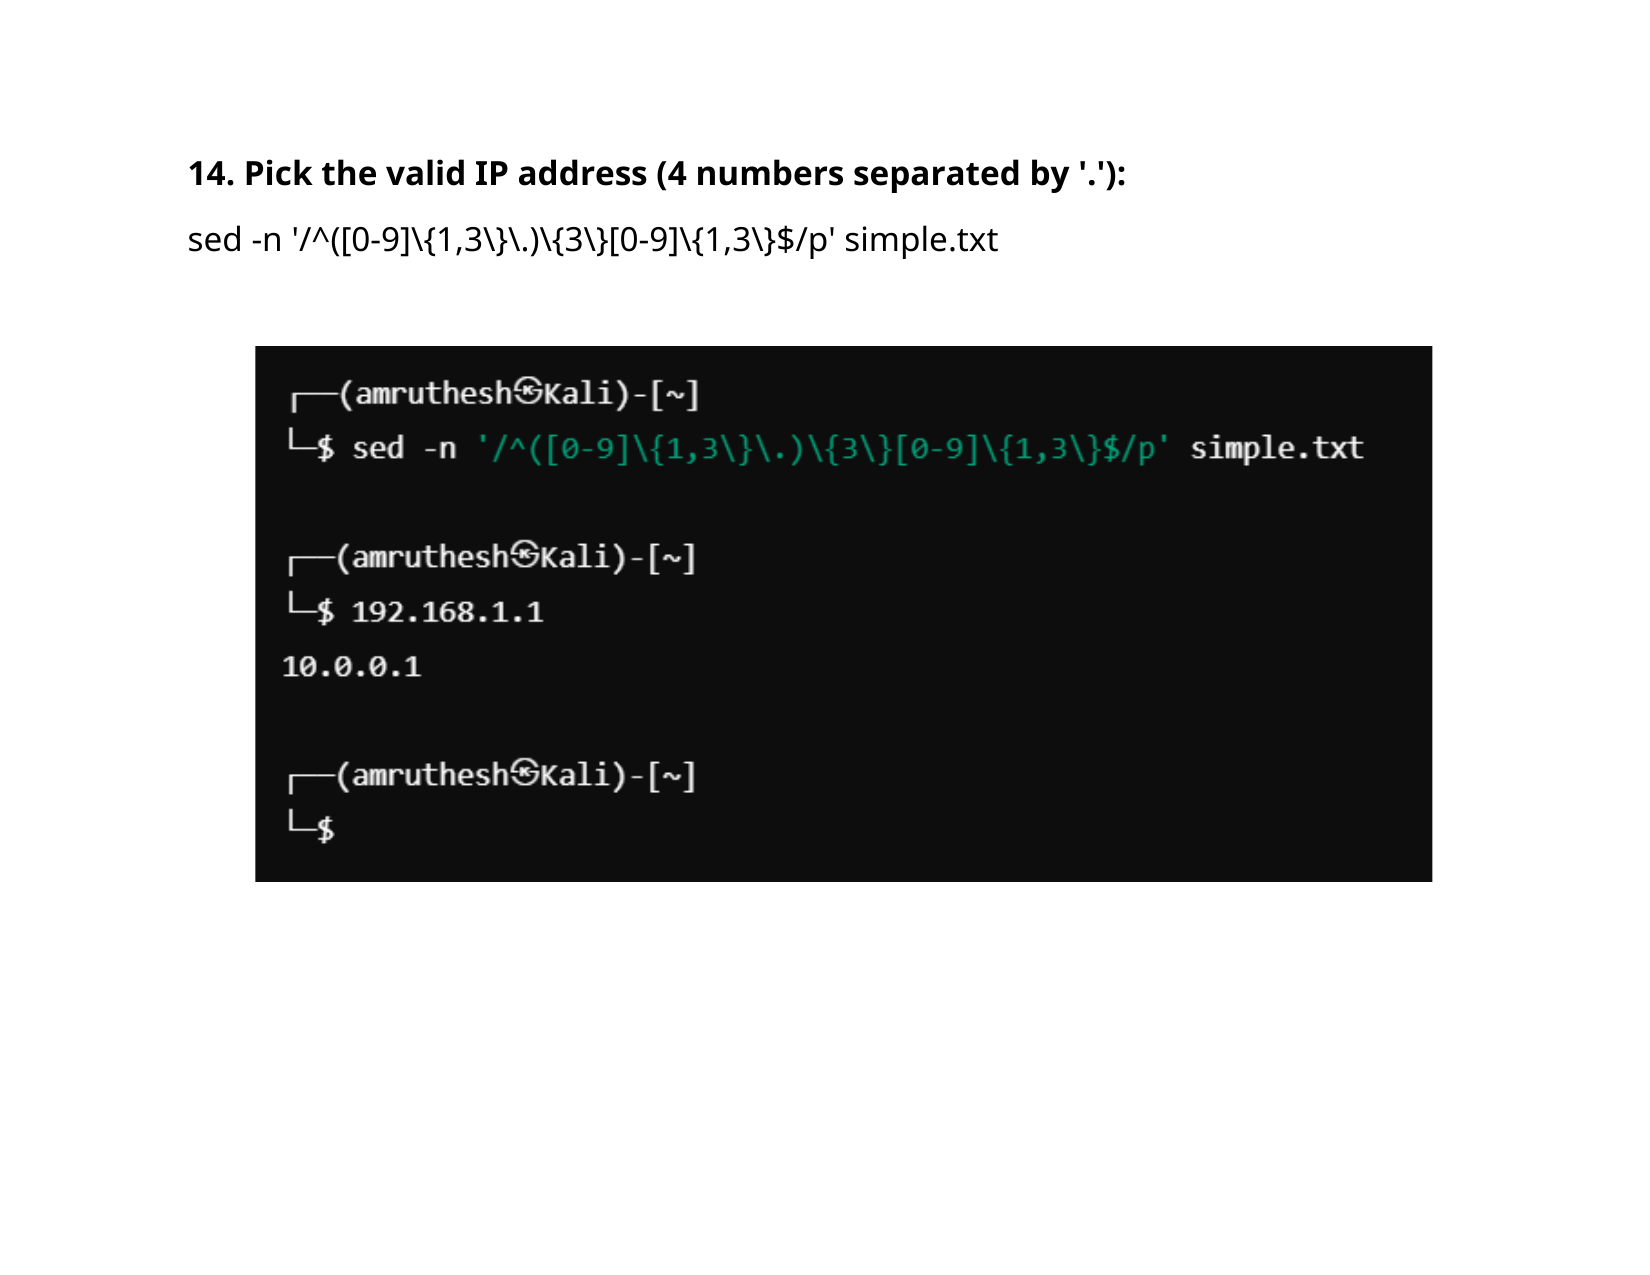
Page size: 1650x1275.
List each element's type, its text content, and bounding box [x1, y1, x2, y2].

picture [255, 346, 1433, 882]
text 14. Pick the valid IP address (4 numbers separated by '.'): [187, 150, 1500, 195]
text sed -n '/^([0-9]\{1,3\}\.)\{3\}[0-9]\{1,3\}$/p' simple.txt [187, 216, 1500, 261]
